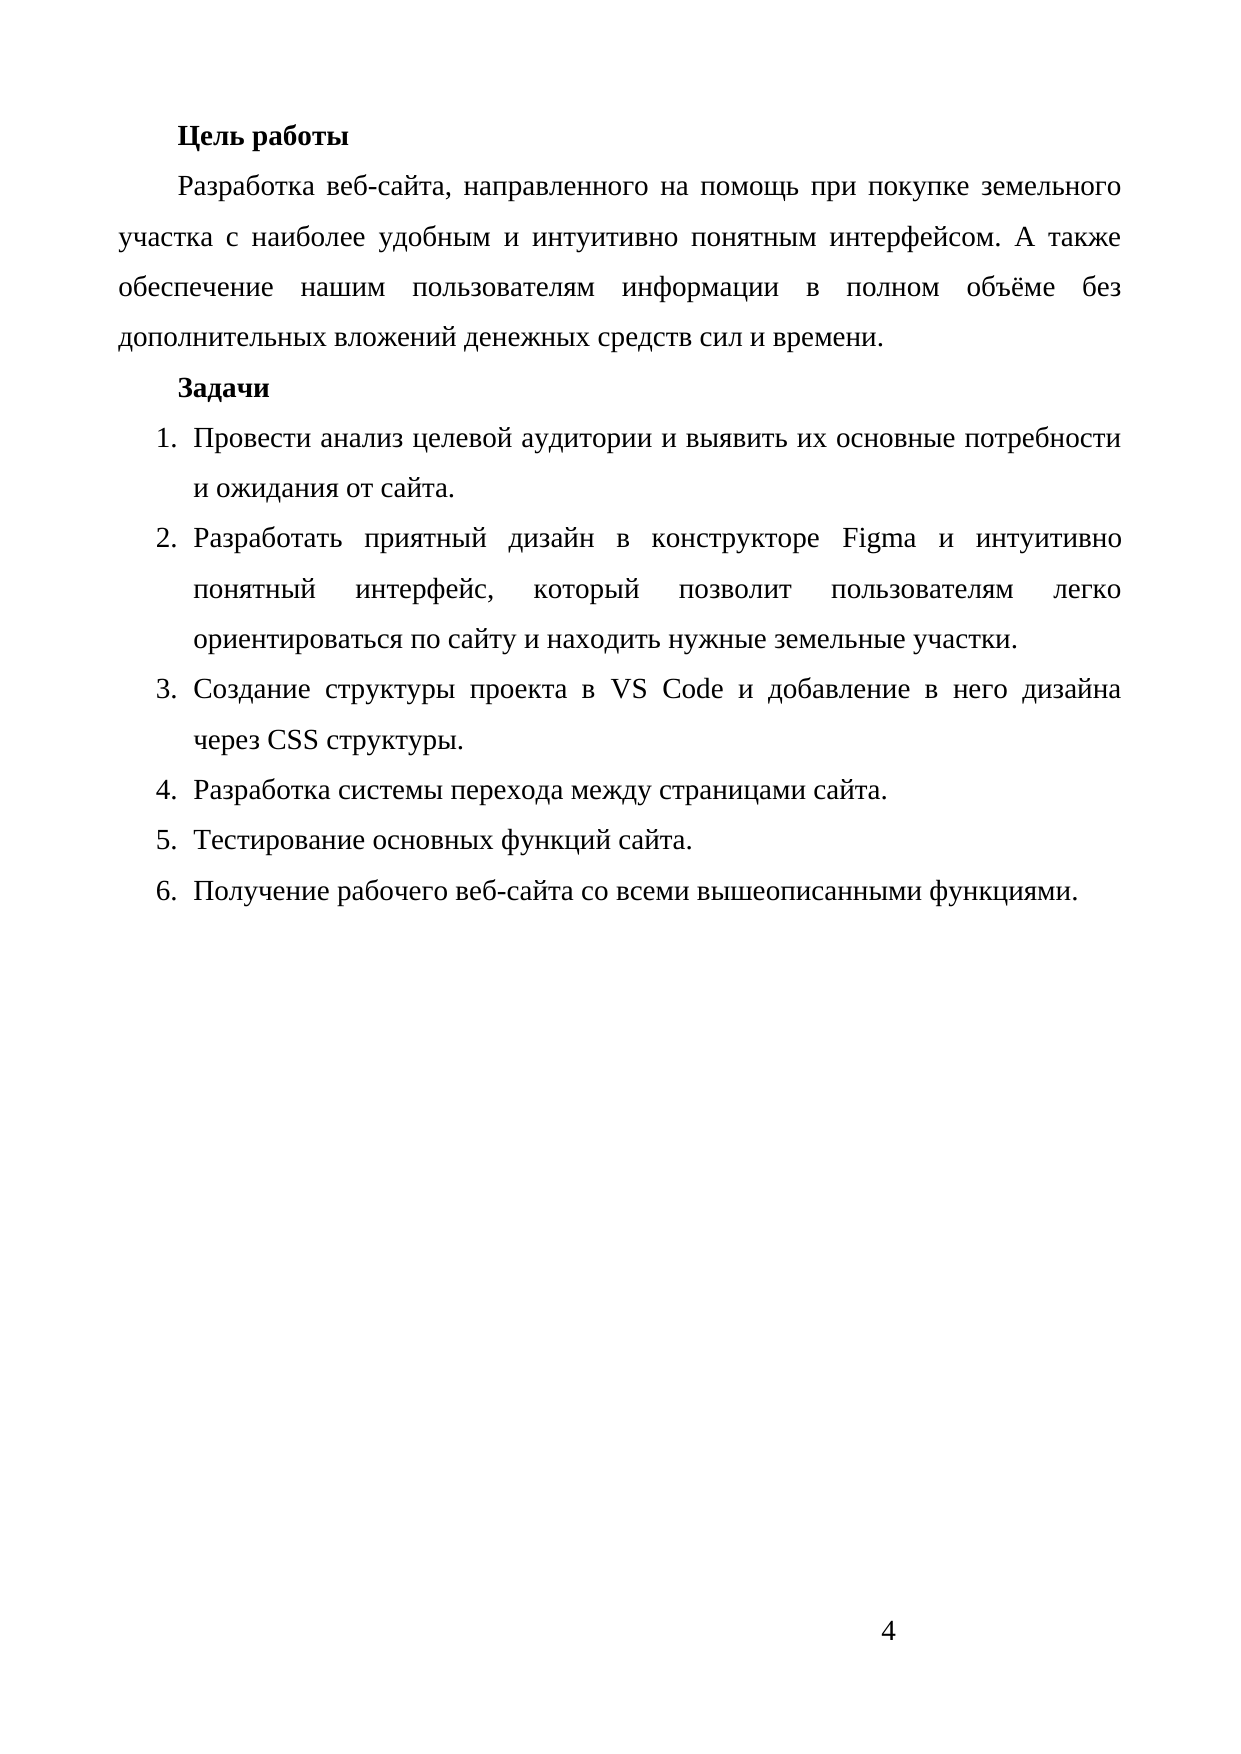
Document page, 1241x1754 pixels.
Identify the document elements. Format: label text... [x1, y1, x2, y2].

text Разработка веб-сайта, направленного на помощь при покупке земельного участка с наиболее удобным и интуитивно понятным интерфейсом. А также обеспечение нашим пользователям информации в полном объёме без дополнительных вложений денежных средств сил и времени. [118, 168, 1122, 353]
list Создание структуры проекта в VS Code и добавление в него дизайна через CSS структуры. [156, 672, 1122, 755]
text Цель работы [118, 118, 1122, 152]
list Провести анализ целевой аудитории и выявить их основные потребности и ожидания от сайта. [156, 420, 1122, 504]
list Тестирование основных функций сайта. [156, 822, 1122, 856]
list Разработка системы перехода между страницами сайта. [156, 772, 1122, 806]
list Разработать приятный дизайн в конструкторе Figma и интуитивно понятный интерфейс, который позволит пользователям легко ориентироваться по сайту и находить нужные земельные участки. [156, 521, 1122, 655]
list Получение рабочего веб-сайта со всеми вышеописанными функциями. [156, 873, 1122, 906]
text Задачи [118, 370, 1122, 403]
